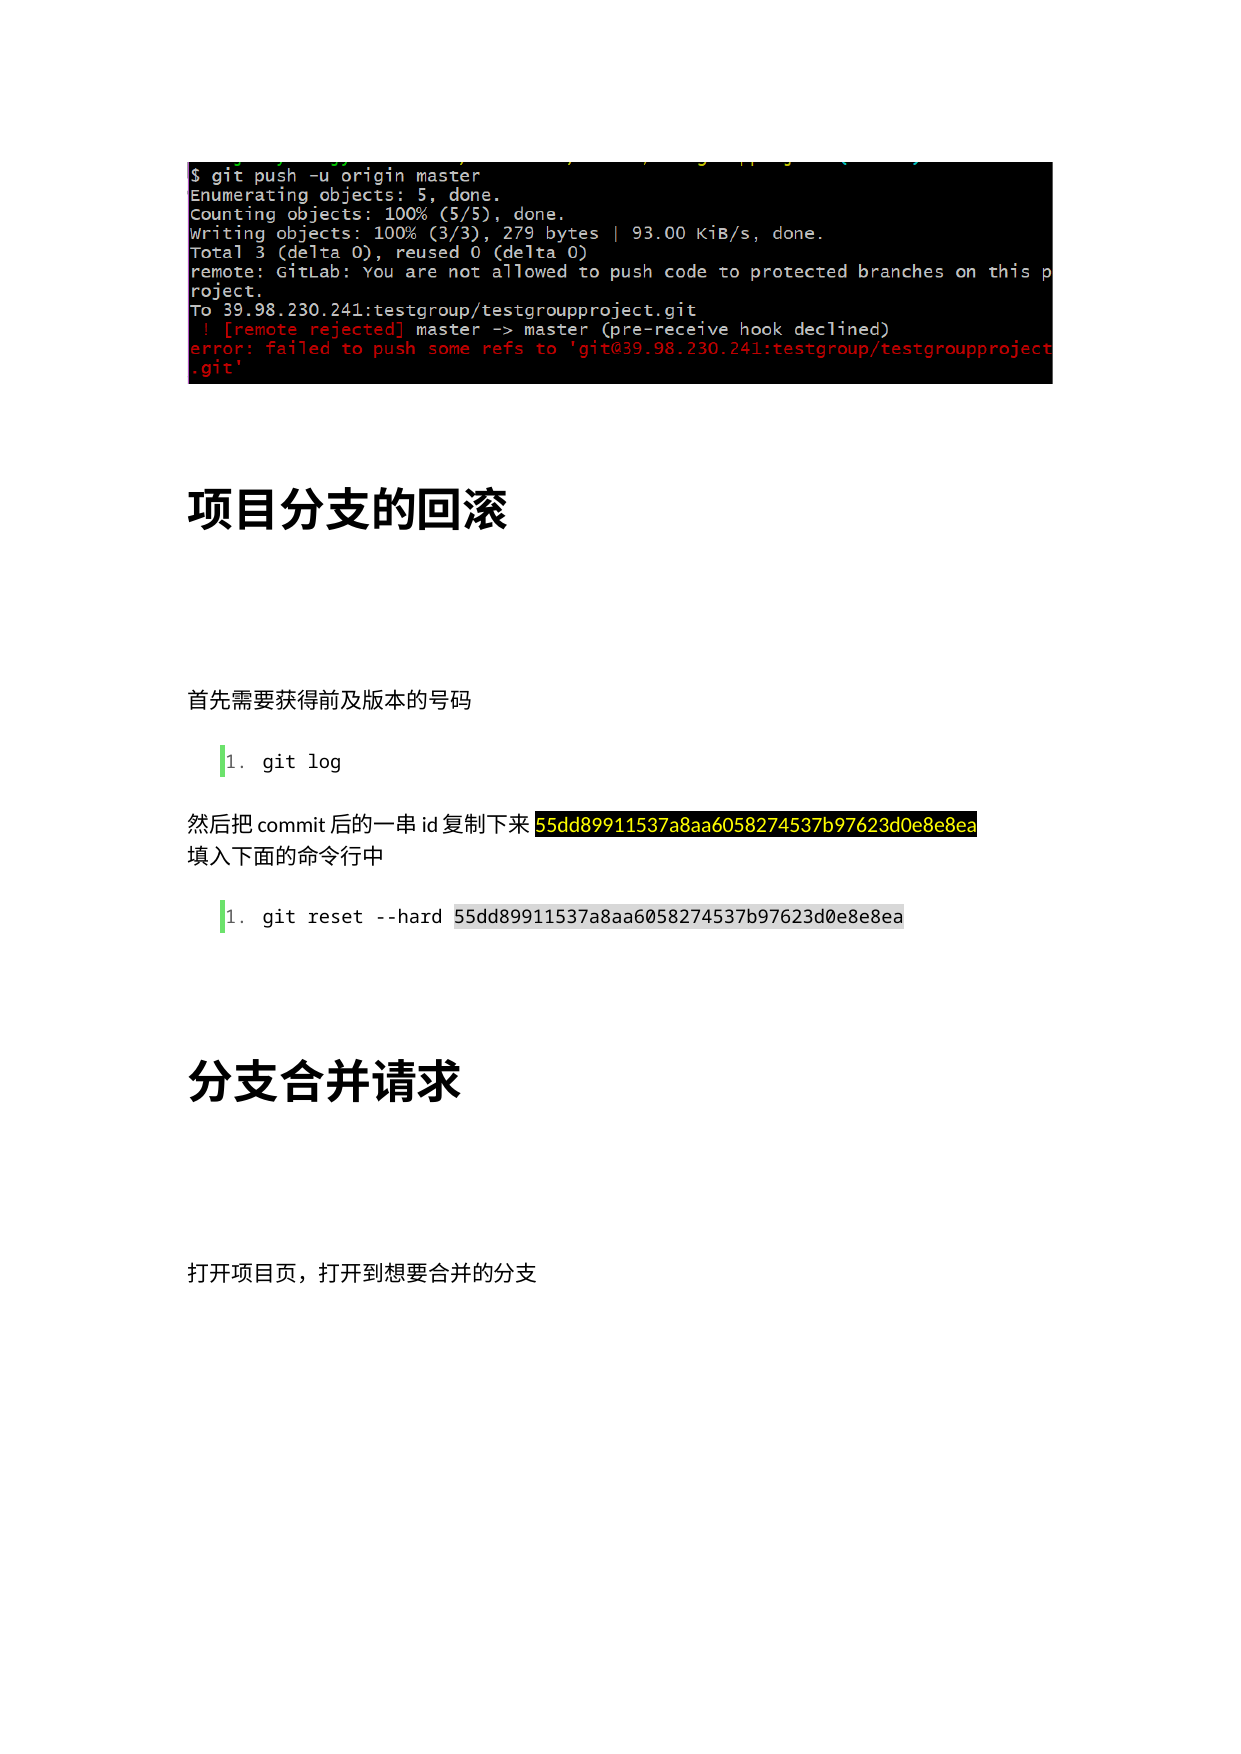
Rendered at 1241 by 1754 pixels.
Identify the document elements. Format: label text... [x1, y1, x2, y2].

picture [187, 162, 1053, 384]
text 打开项目页，打开到想要合并的分支 [187, 1255, 1053, 1288]
text 首先需要获得前及版本的号码 [187, 683, 1053, 715]
text 填入下面的命令行中 [187, 839, 1053, 871]
list git reset --hard 55dd89911537a8aa6058274537b97623d0e8e8ea [225, 900, 1053, 933]
subtitle 分支合并请求 [187, 1030, 1053, 1127]
subtitle 项目分支的回滚 [187, 457, 1053, 555]
list git log [220, 744, 1053, 777]
text 然后把commit后的一串id复制下来 55dd89911537a8aa6058274537b97623d0e8e8ea [187, 806, 1053, 839]
